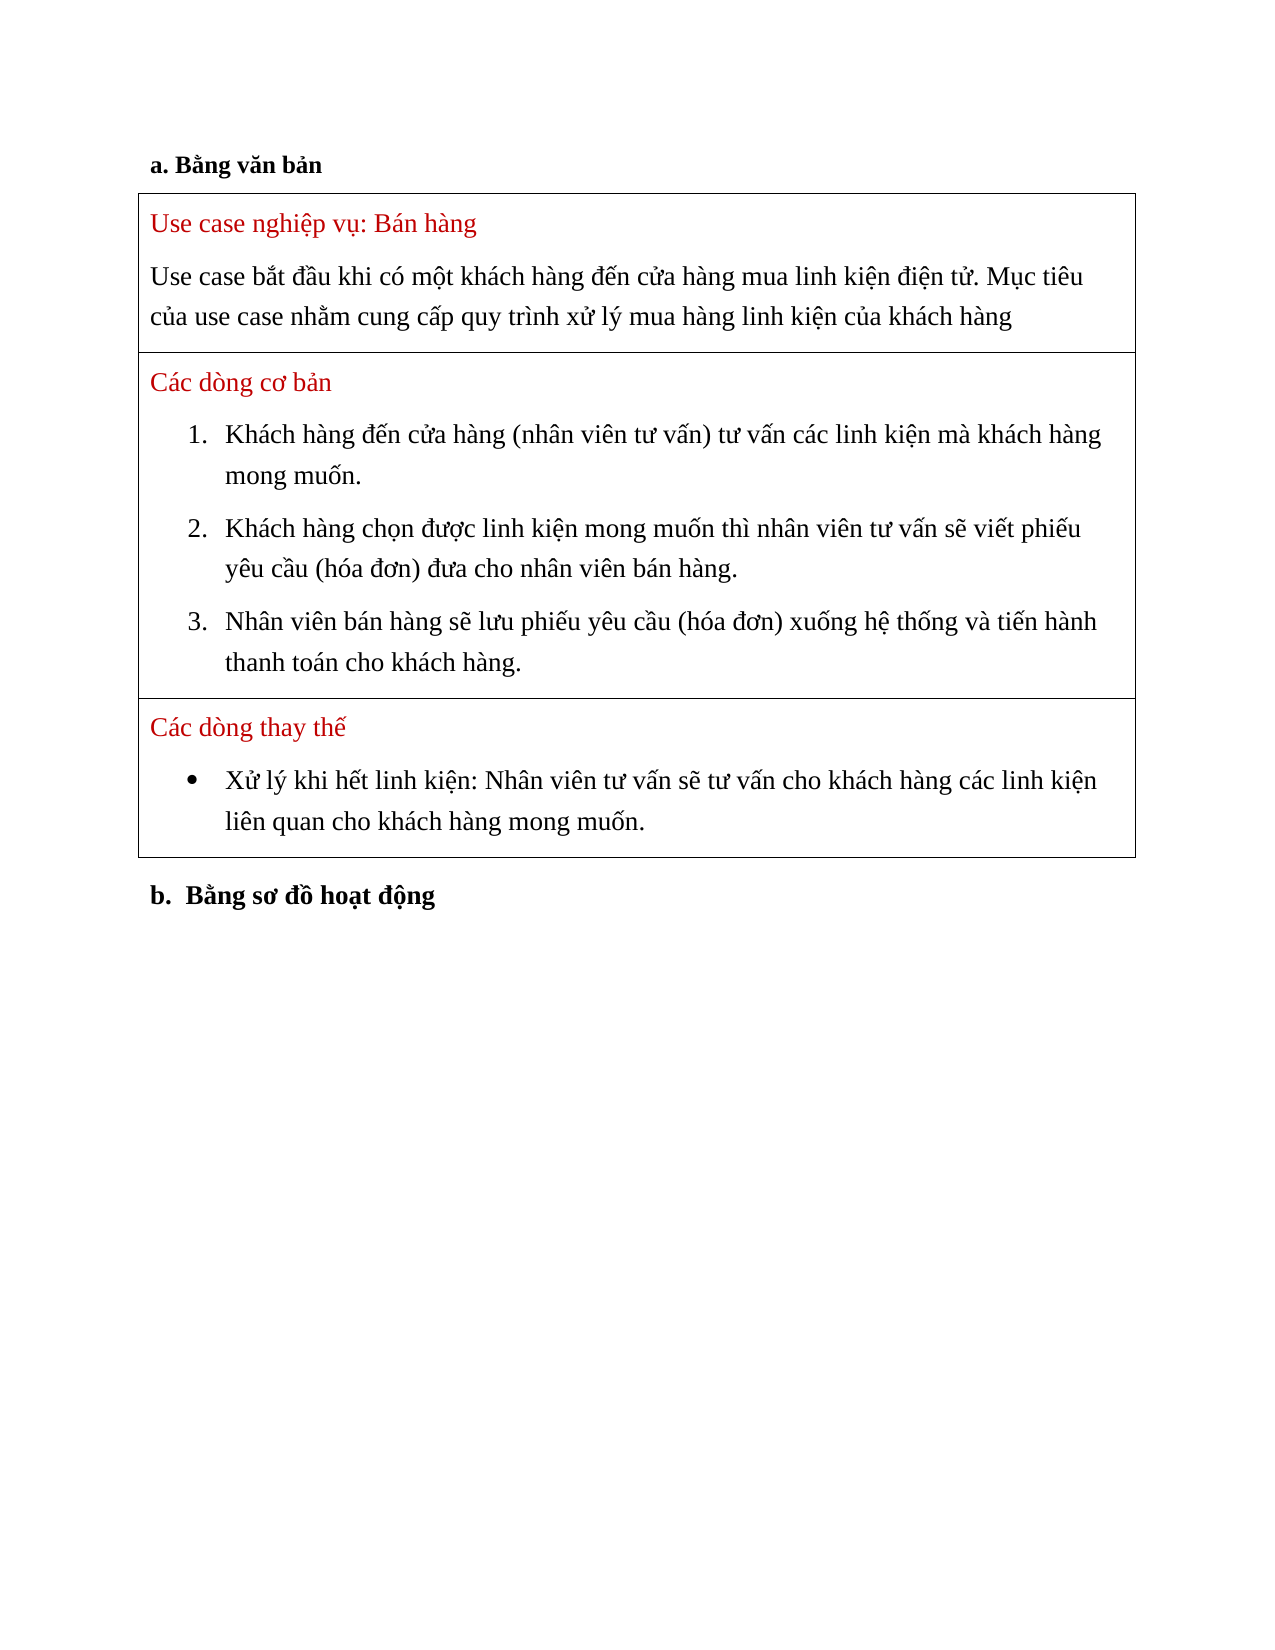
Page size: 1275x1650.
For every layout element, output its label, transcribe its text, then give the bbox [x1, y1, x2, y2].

subtitle a. Bằng văn bản [150, 150, 1125, 179]
table_cell Các dòng thay thế Xử lý khi hết linh kiện: Nhân viên tư vấn sẽ tư vấn cho khách hàng các linh kiện liên quan cho khách hàng mong muốn. [139, 699, 1135, 857]
table_cell Các dòng cơ bản Khách hàng đến cửa hàng (nhân viên tư vấn) tư vấn các linh kiện mà khách hàng mong muốn. Khách hàng chọn được linh kiện mong muốn thì nhân viên tư vấn sẽ viết phiếu yêu cầu (hóa đơn) đưa cho nhân viên bán hàng. Nhân viên bán hàng sẽ lưu phiếu yêu cầu (hóa đơn) xuống hệ thống và tiến hành thanh toán cho khách hàng. [139, 353, 1135, 698]
subtitle b. Bằng sơ đồ hoạt động [150, 879, 1125, 910]
table_header Use case nghiệp vụ: Bán hàng Use case bắt đầu khi có một khách hàng đến cửa hàng mua linh kiện điện tử. Mục tiêu của use case nhằm cung cấp quy trình xử lý mua hàng linh kiện của khách hàng [139, 194, 1135, 352]
